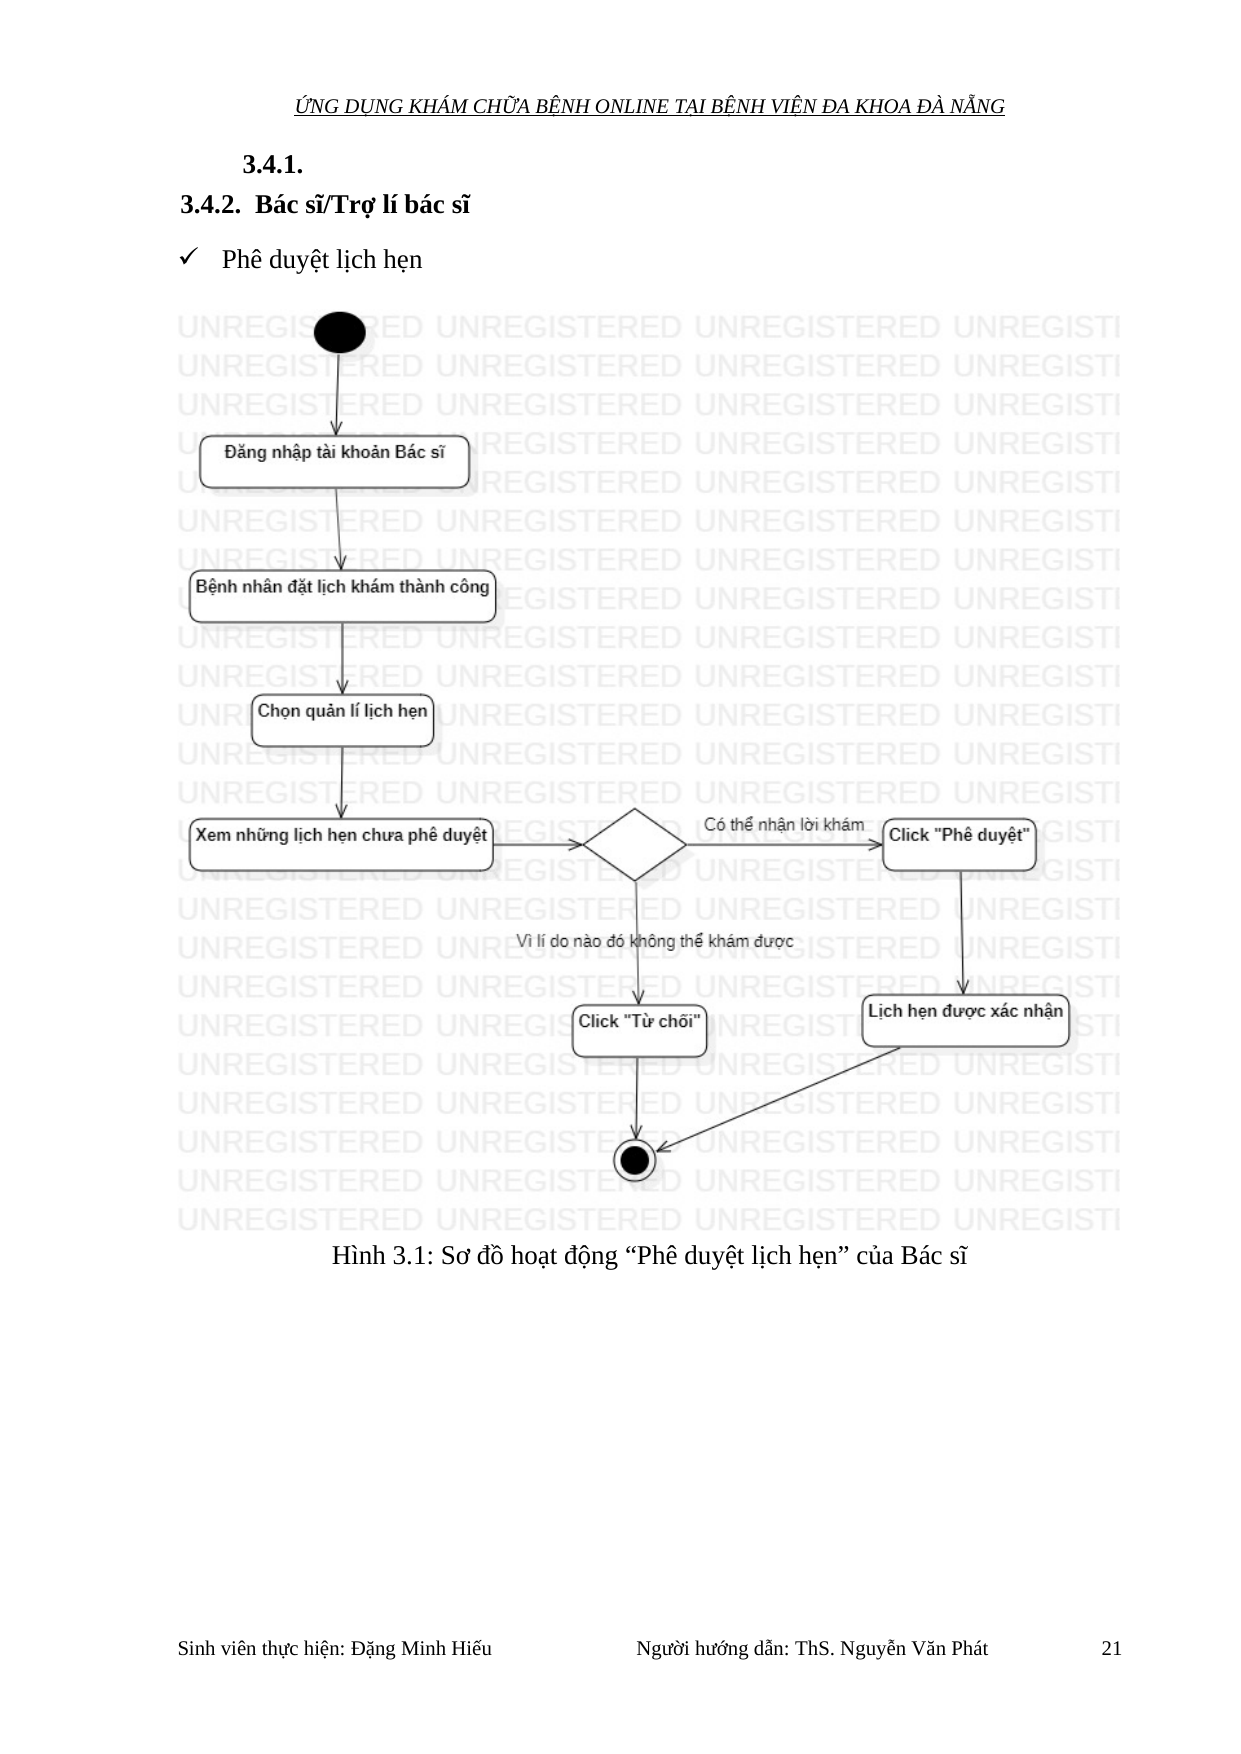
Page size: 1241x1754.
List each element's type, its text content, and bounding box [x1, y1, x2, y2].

picture [177, 299, 1120, 1233]
subtitle Bác sĩ/Trợ lí bác sĩ [180, 188, 1122, 219]
subtitle Phê duyệt lịch hẹn [177, 243, 1122, 275]
subtitle Sơ đồ hoạt động “Phê duyệt lịch hẹn” của Bác sĩ [177, 1239, 1122, 1270]
